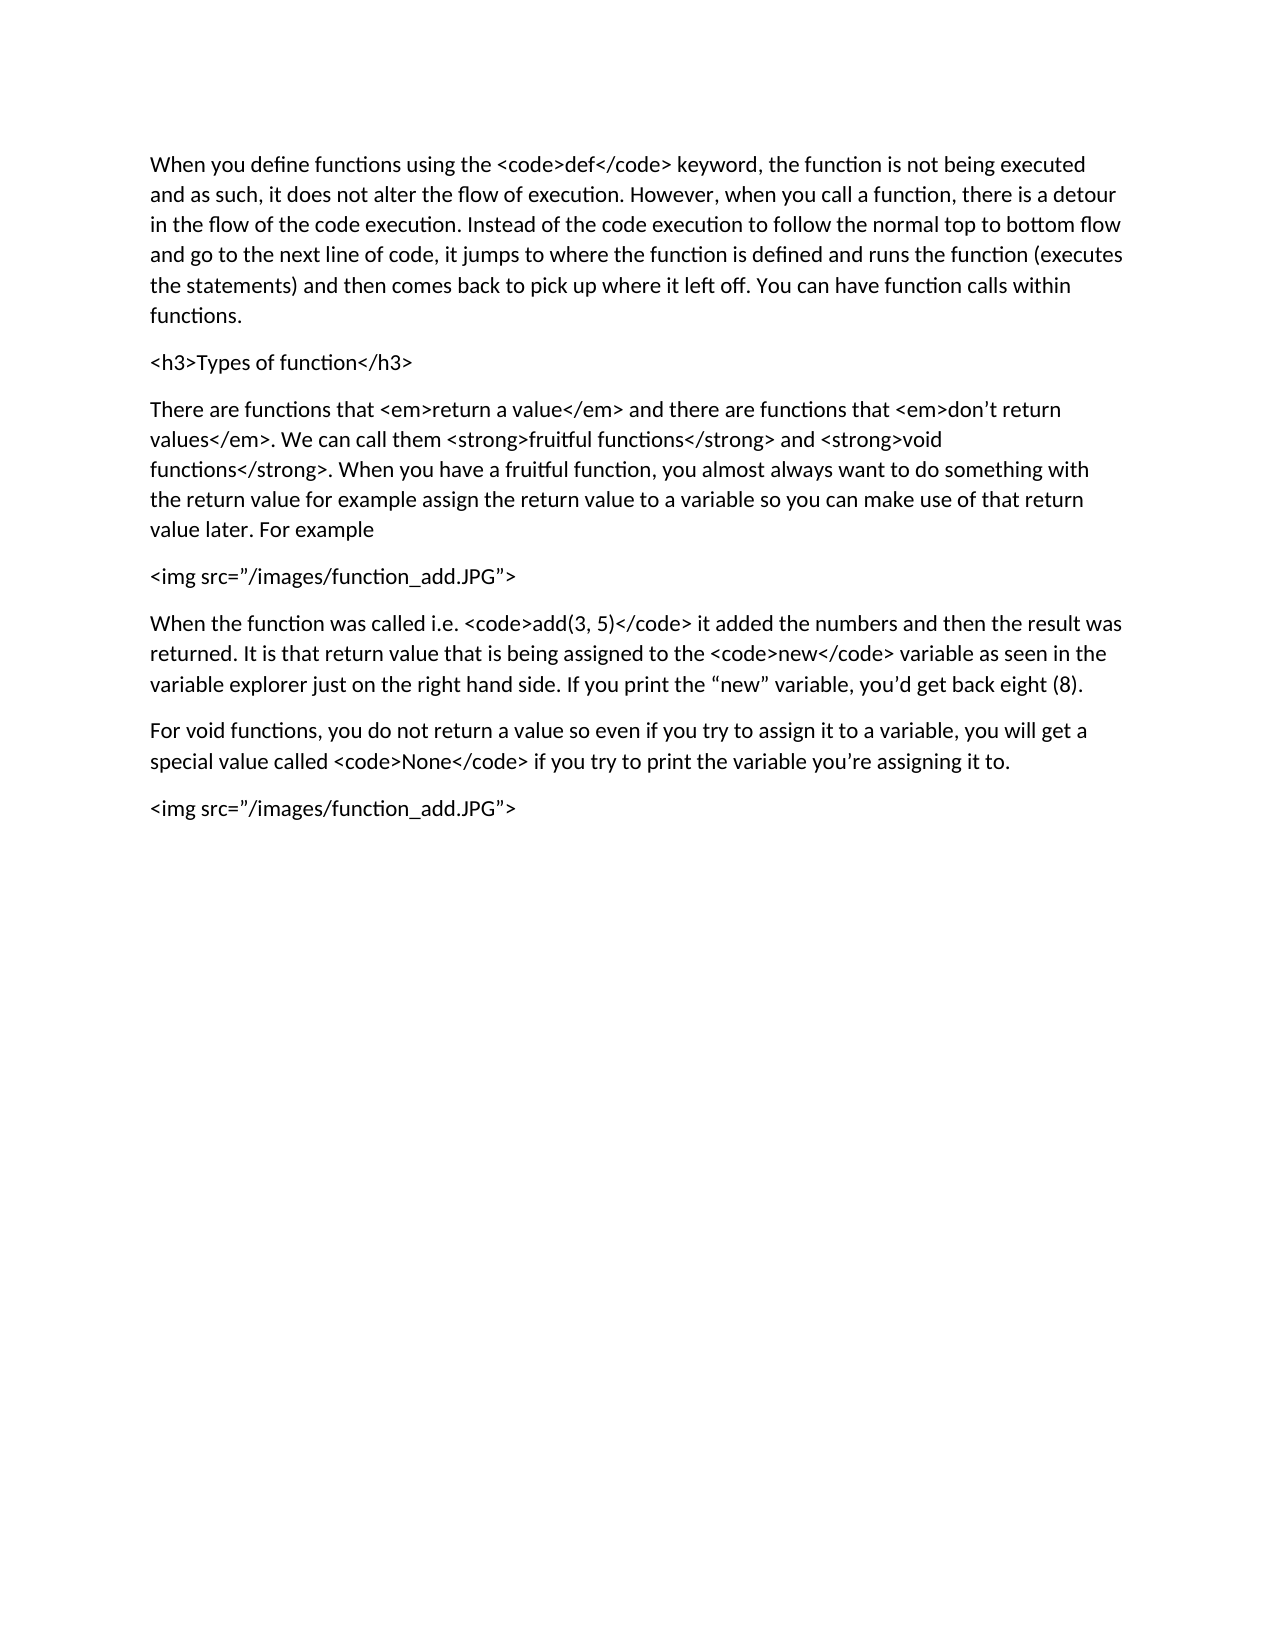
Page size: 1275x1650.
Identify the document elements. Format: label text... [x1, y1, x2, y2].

text There are functions that <em>return a value</em> and there are functions that <em>don’t return values</em>. We can call them <strong>fruitful functions</strong> and <strong>void functions</strong>. When you have a fruitful function, you almost always want to do something with the return value for example assign the return value to a variable so you can make use of that return value later. For example [150, 395, 1125, 544]
text <h3>Types of function</h3> [150, 348, 1125, 376]
text For void functions, you do not return a value so even if you try to assign it to a variable, you will get a special value called <code>None</code> if you try to print the variable you’re assigning it to. [150, 717, 1125, 775]
text <img src=”/images/function_add.JPG”> [150, 794, 1125, 822]
text When you define functions using the <code>def</code> keyword, the function is not being executed and as such, it does not alter the flow of execution. However, when you call a function, there is a detour in the flow of the code execution. Instead of the code execution to follow the normal top to bottom flow and go to the next line of code, it jumps to where the function is defined and runs the function (executes the statements) and then comes back to pick up where it left off. You can have function calls within functions. [150, 150, 1125, 329]
text <img src=”/images/function_add.JPG”> [150, 562, 1125, 591]
text When the function was called i.e. <code>add(3, 5)</code> it added the numbers and then the result was returned. It is that return value that is being assigned to the <code>new</code> variable as seen in the variable explorer just on the right hand side. If you print the “new” variable, you’d get back eight (8). [150, 609, 1125, 698]
